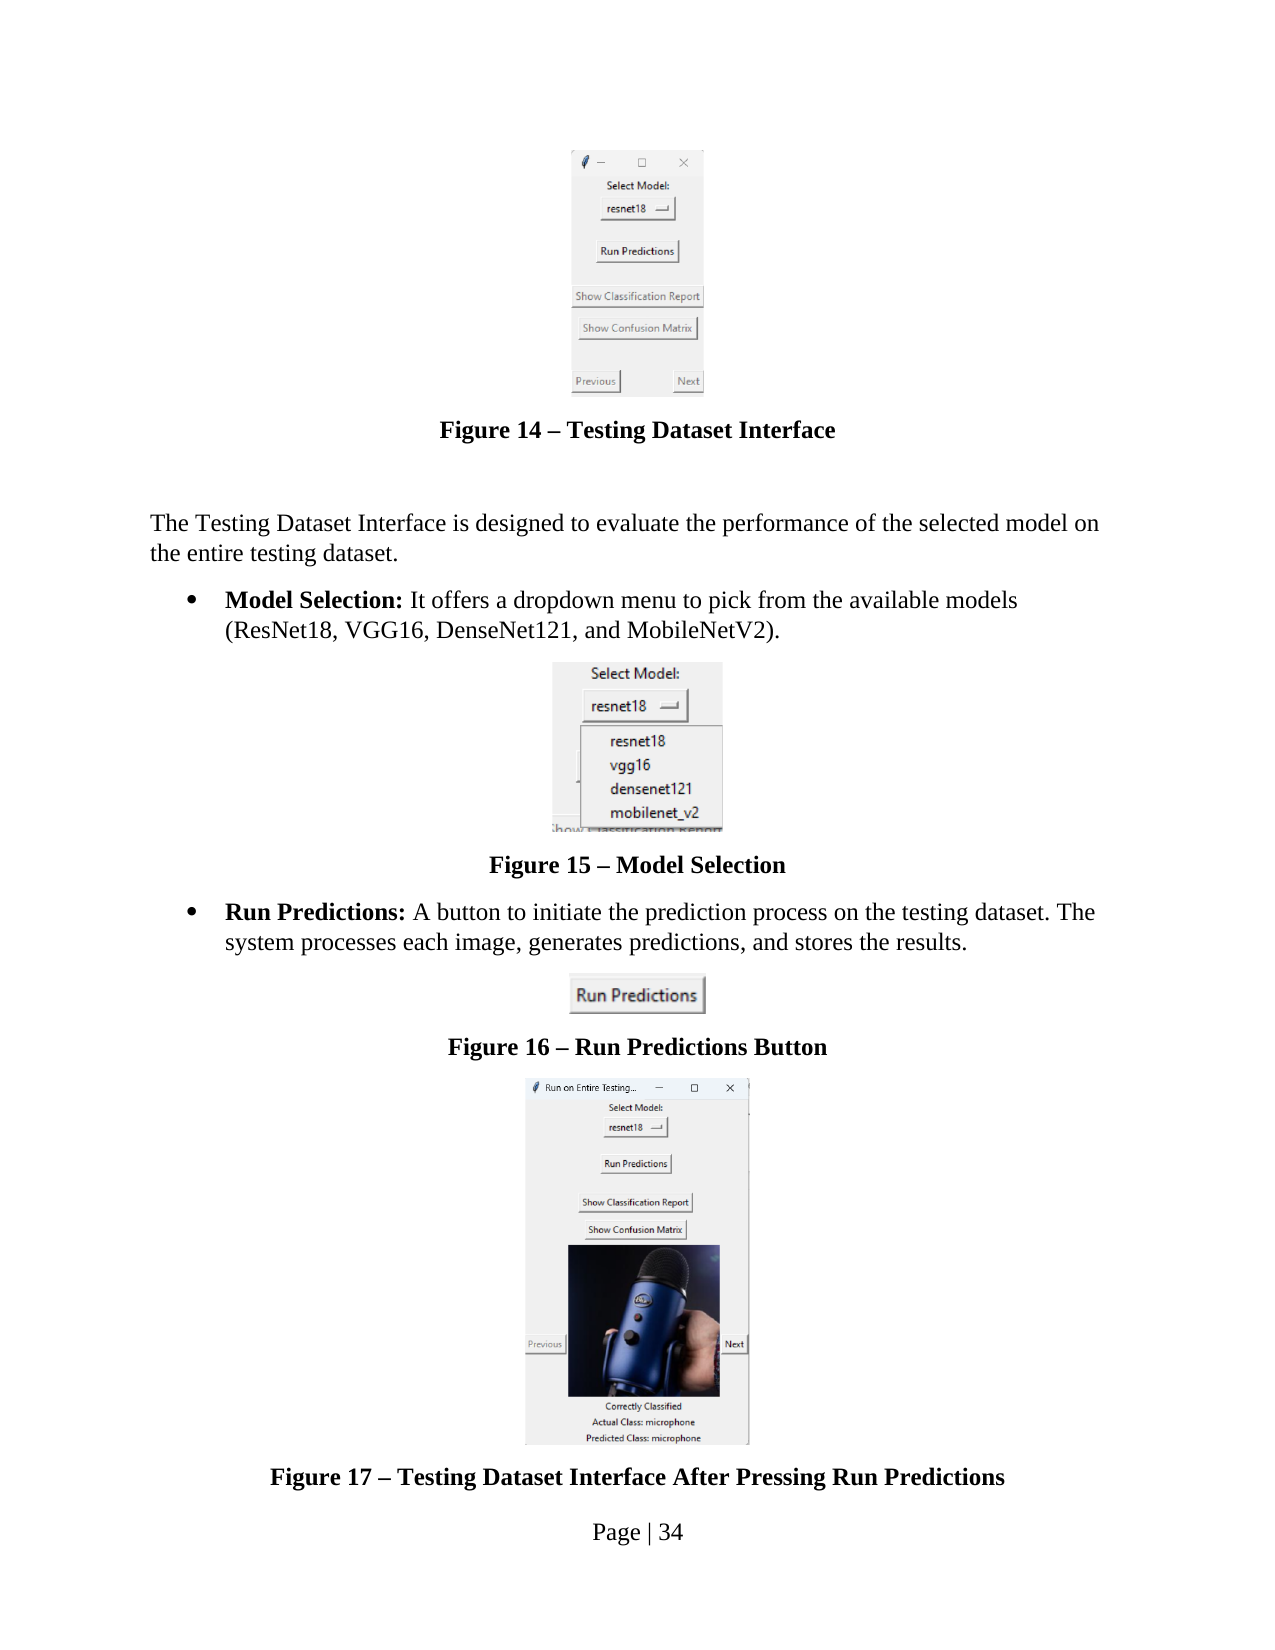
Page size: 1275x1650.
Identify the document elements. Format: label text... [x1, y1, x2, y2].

text Figure 15 – Model Selection [150, 850, 1125, 878]
picture [571, 150, 704, 397]
picture [552, 662, 723, 832]
text The Testing Dataset Interface is designed to evaluate the performance of the selected model on the entire testing dataset. [150, 508, 1125, 567]
text Figure 17 – Testing Dataset Interface After Pressing Run Predictions [150, 1462, 1125, 1491]
text Figure 16 – Run Predictions Button [150, 1032, 1125, 1061]
picture [569, 973, 706, 1014]
text Figure 14 – Testing Dataset Interface [150, 415, 1125, 444]
picture [525, 1078, 750, 1445]
list Model Selection: It offers a dropdown menu to pick from the available models (ResNet18, VGG16, DenseNet121, and MobileNetV2). [187, 585, 1125, 644]
list Run Predictions: A button to initiate the prediction process on the testing dataset. The system processes each image, generates predictions, and stores the results. [187, 897, 1125, 955]
